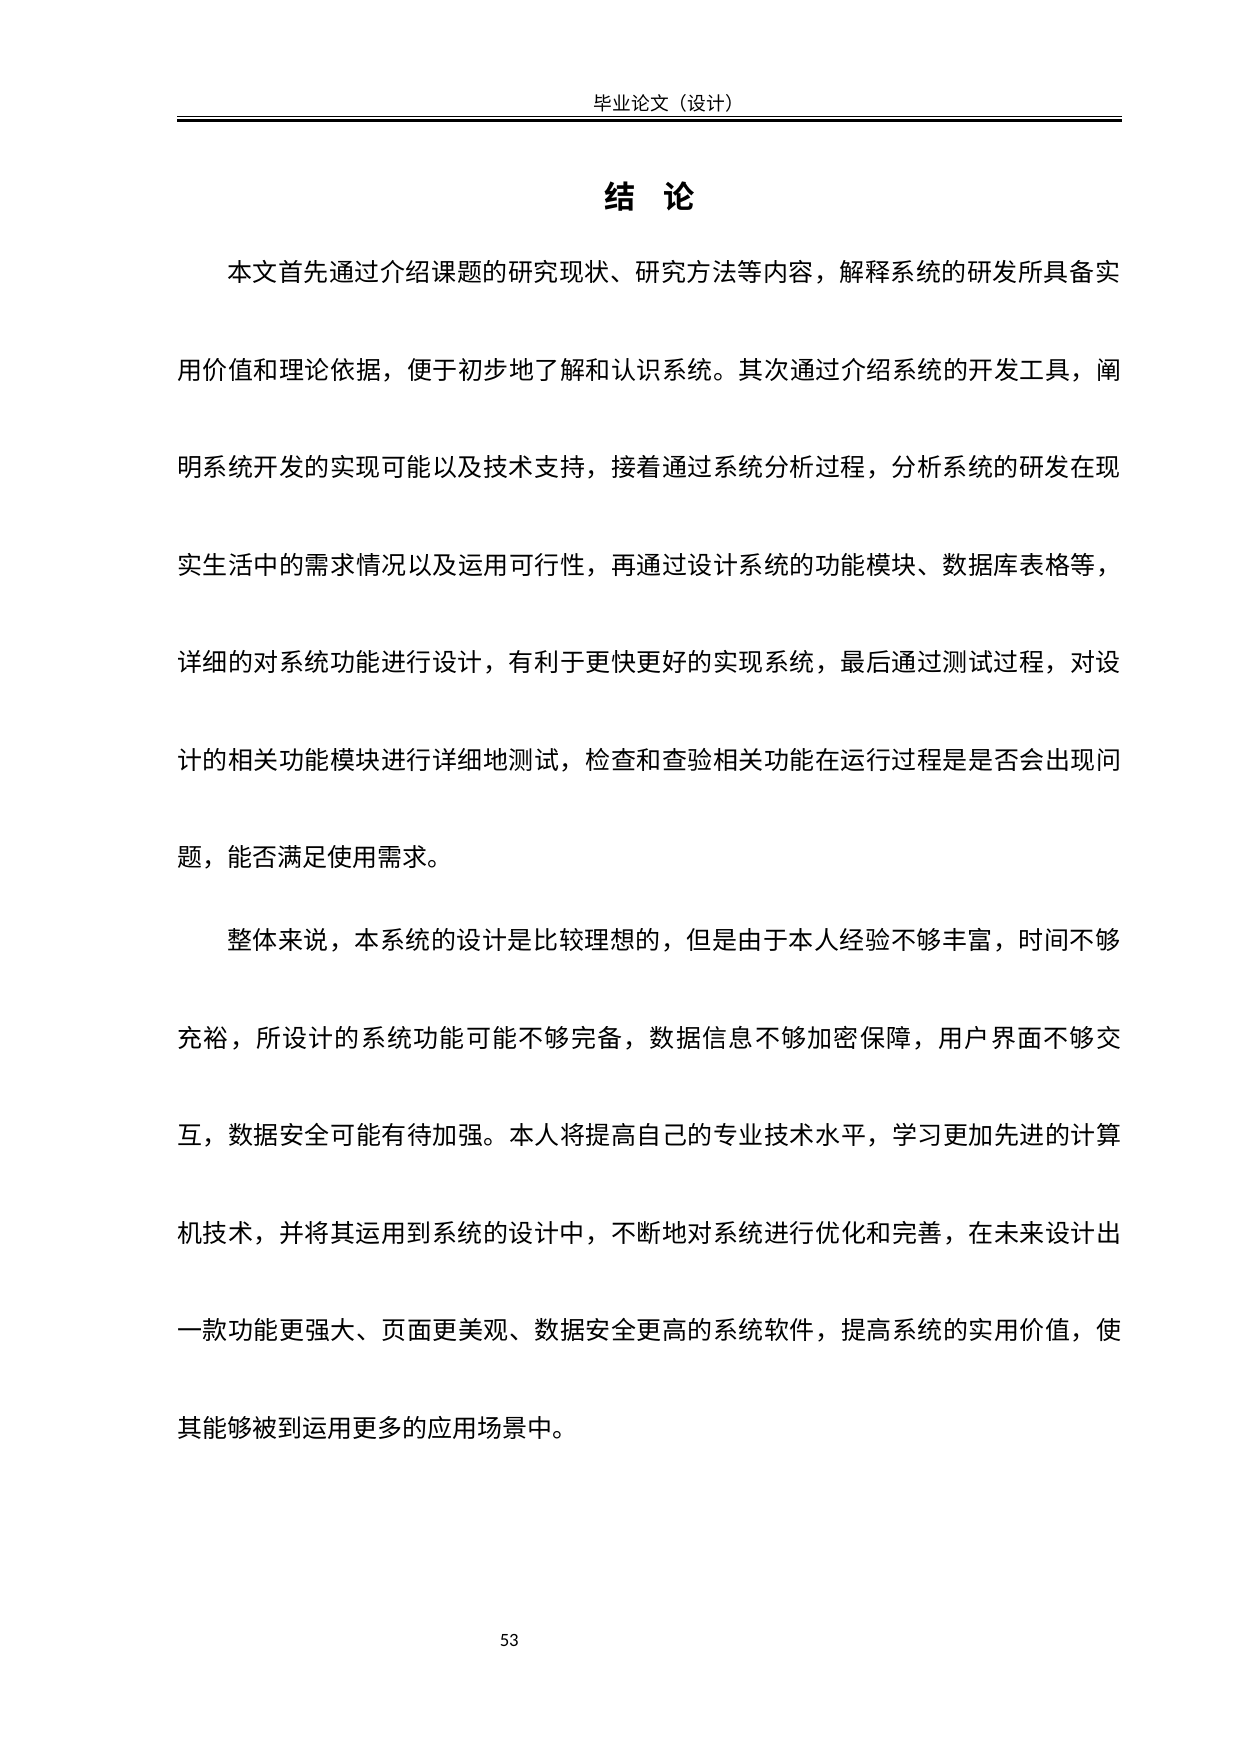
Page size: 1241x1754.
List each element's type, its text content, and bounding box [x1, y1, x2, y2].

text 整体来说，本系统的设计是比较理想的，但是由于本人经验不够丰富，时间不够充裕，所设计的系统功能可能不够完备，数据信息不够加密保障，用户界面不够交互，数据安全可能有待加强。本人将提高自己的专业技术水平，学习更加先进的计算机技术，并将其运用到系统的设计中，不断地对系统进行优化和完善，在未来设计出一款功能更强大、页面更美观、数据安全更高的系统软件，提高系统的实用价值，使其能够被到运用更多的应用场景中。 [177, 906, 1122, 1459]
subtitle 结 论 [177, 162, 1122, 227]
text 本文首先通过介绍课题的研究现状、研究方法等内容，解释系统的研发所具备实用价值和理论依据，便于初步地了解和认识系统。其次通过介绍系统的开发工具，阐明系统开发的实现可能以及技术支持，接着通过系统分析过程，分析系统的研发在现实生活中的需求情况以及运用可行性，再通过设计系统的功能模块、数据库表格等，详细的对系统功能进行设计，有利于更快更好的实现系统，最后通过测试过程，对设计的相关功能模块进行详细地测试，检查和查验相关功能在运行过程是是否会出现问题，能否满足使用需求。 [177, 238, 1122, 888]
